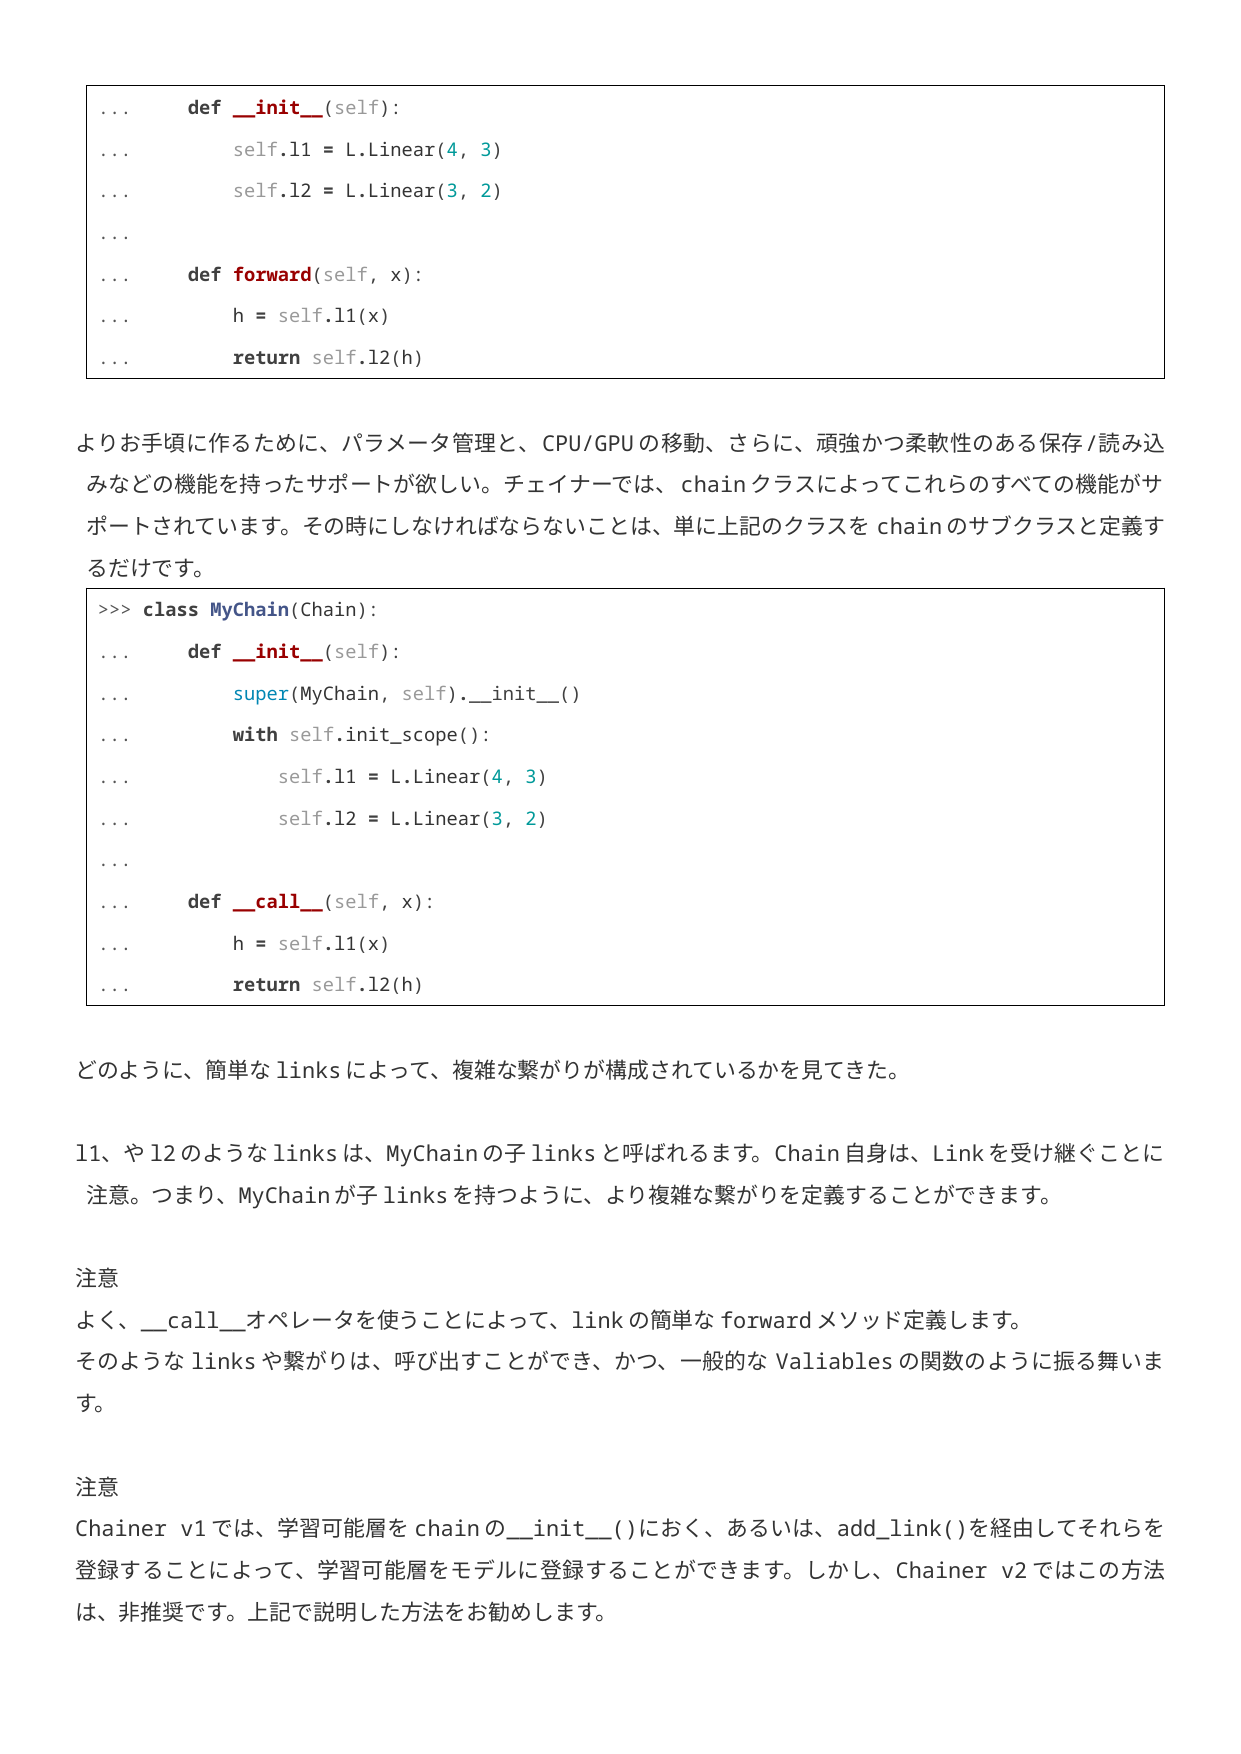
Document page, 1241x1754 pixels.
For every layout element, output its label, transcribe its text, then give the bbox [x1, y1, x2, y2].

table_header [87, 86, 1164, 378]
text l1、やl2のようなlinksは、MyChainの子linksと呼ばれるます。Chain自身は、Linkを受け継ぐことに注意。つまり、MyChainが子linksを持つように、より複雑な繋がりを定義することができます。 [75, 1131, 1165, 1214]
text 注意 [75, 1464, 1165, 1506]
table_header >>> class MyChain(Chain): ... def __init__(self): ... super(MyChain, self).__init__() ... with self.init_scope(): ... self.l1 = L.Linear(4, 3) ... self.l2 = L.Linear(3, 2) ... ... def __call__(self, x): ... h = self.l1(x) ... return self.l2(h) [87, 589, 1164, 1005]
text 注意 [75, 1256, 1165, 1298]
text そのようなlinksや繋がりは、呼び出すことができ、かつ、一般的なValiablesの関数のように振る舞います。 [75, 1339, 1165, 1423]
text Chainer v1では、学習可能層をchainの__init__()におく、あるいは、add_link()を経由してそれらを登録することによって、学習可能層をモデルに登録することができます。しかし、Chainer v2ではこの方法は、非推奨です。上記で説明した方法をお勧めします。 [75, 1506, 1165, 1631]
text どのように、簡単なlinksによって、複雑な繋がりが構成されているかを見てきた。 [75, 1048, 1165, 1089]
text よりお手頃に作るために、パラメータ管理と、CPU/GPUの移動、さらに、頑強かつ柔軟性のある保存/読み込みなどの機能を持ったサポートが欲しい。チェイナーでは、chainクラスによってこれらのすべての機能がサポートされています。その時にしなければならないことは、単に上記のクラスをchainのサブクラスと定義するだけです。 [75, 421, 1165, 587]
text よく、__call__オペレータを使うことによって、linkの簡単なforwardメソッド定義します。 [75, 1298, 1165, 1339]
